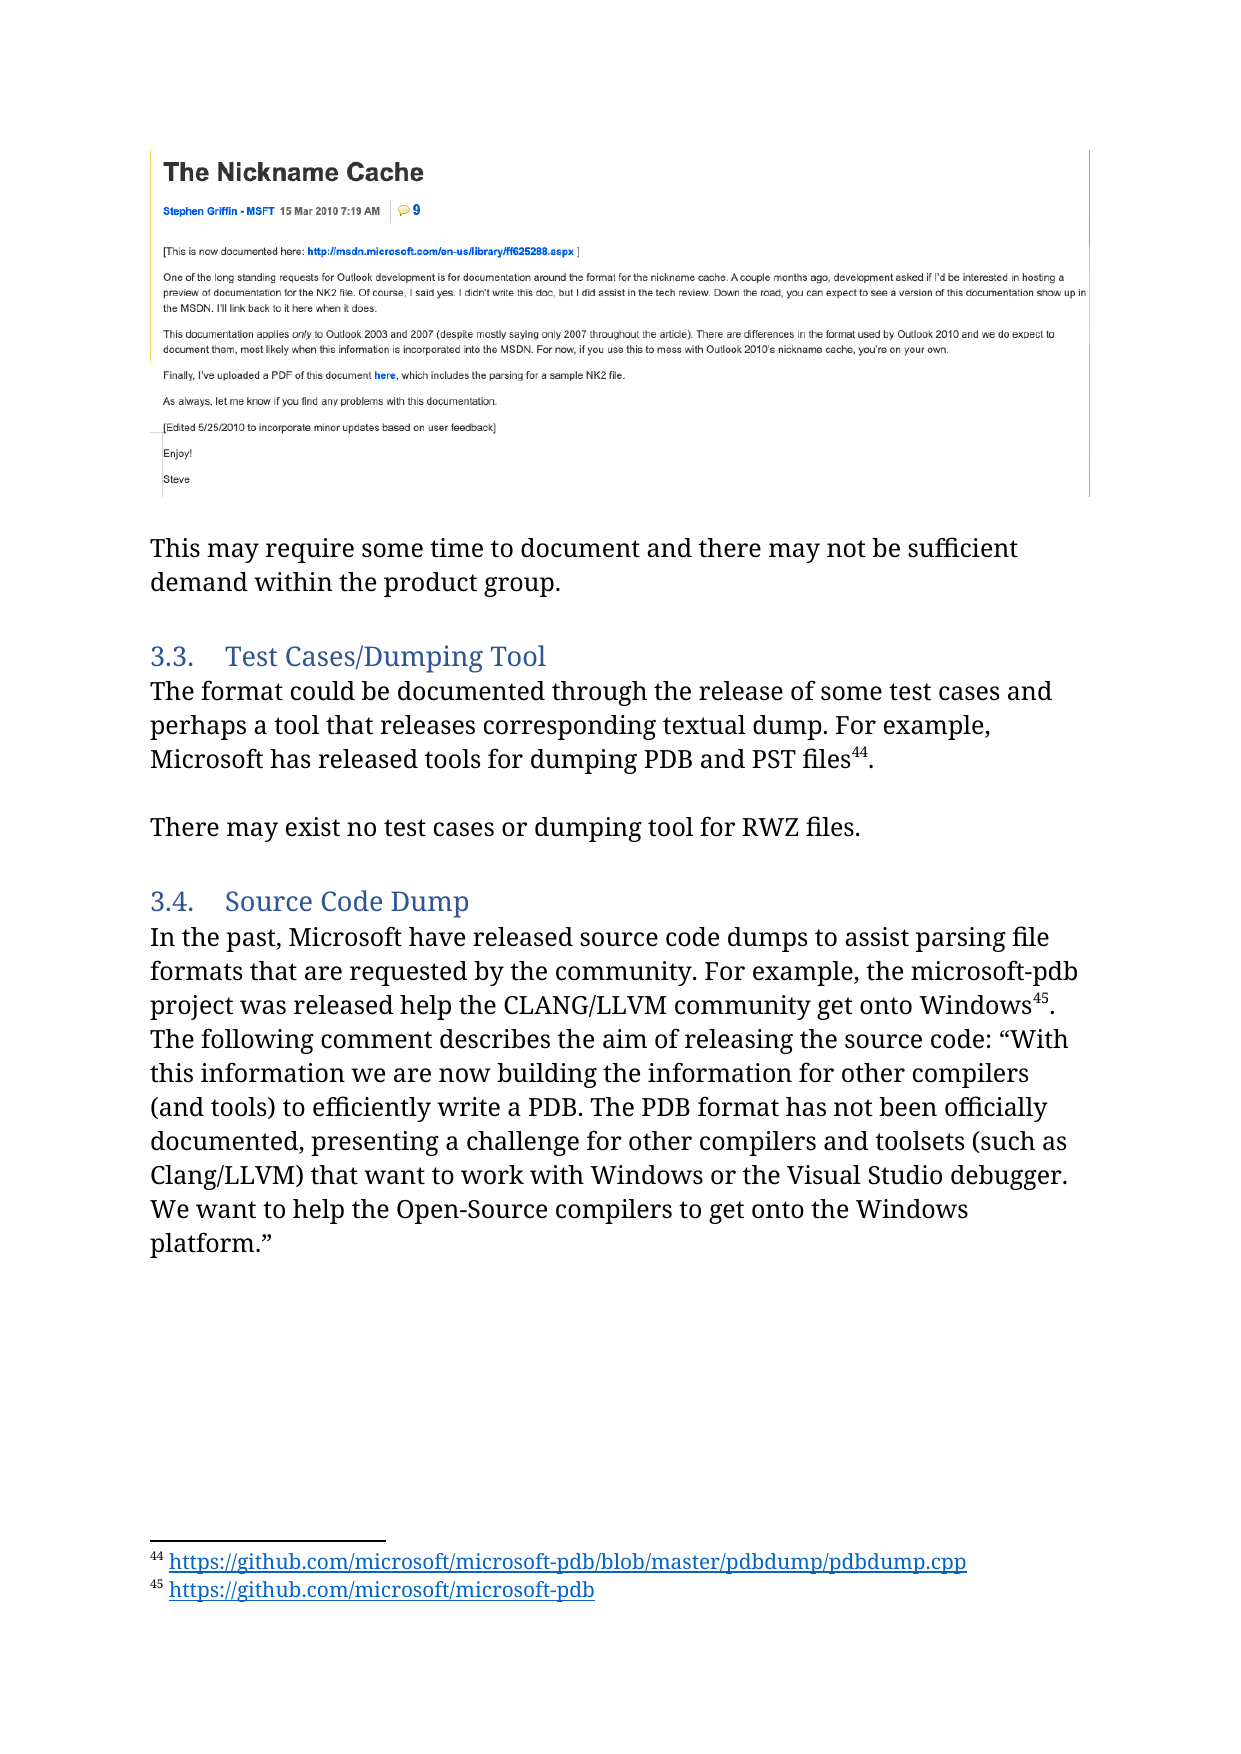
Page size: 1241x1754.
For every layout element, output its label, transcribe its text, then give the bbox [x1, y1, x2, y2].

subtitle Source Code Dump [150, 882, 1090, 919]
text This may require some time to document and there may not be sufficient demand within the product group. [150, 531, 1090, 599]
picture [150, 150, 1090, 497]
text There may exist no test cases or dumping tool for RWZ files. [150, 810, 1090, 844]
subtitle Test Cases/Dumping Tool [150, 637, 1090, 674]
text The format could be documented through the release of some test cases and perhaps a tool that releases corresponding textual dump. For example, Microsoft has released tools for dumping PDB and PST files. [150, 674, 1090, 776]
text In the past, Microsoft have released source code dumps to assist parsing file formats that are requested by the community. For example, the microsoft-pdb project was released help the CLANG/LLVM community get onto Windows. The following comment describes the aim of releasing the source code: “With this information we are now building the information for other compilers (and tools) to efficiently write a PDB. The PDB format has not been officially documented, presenting a challenge for other compilers and toolsets (such as Clang/LLVM) that want to work with Windows or the Visual Studio debugger. We want to help the Open-Source compilers to get onto the Windows platform.” [150, 919, 1090, 1260]
